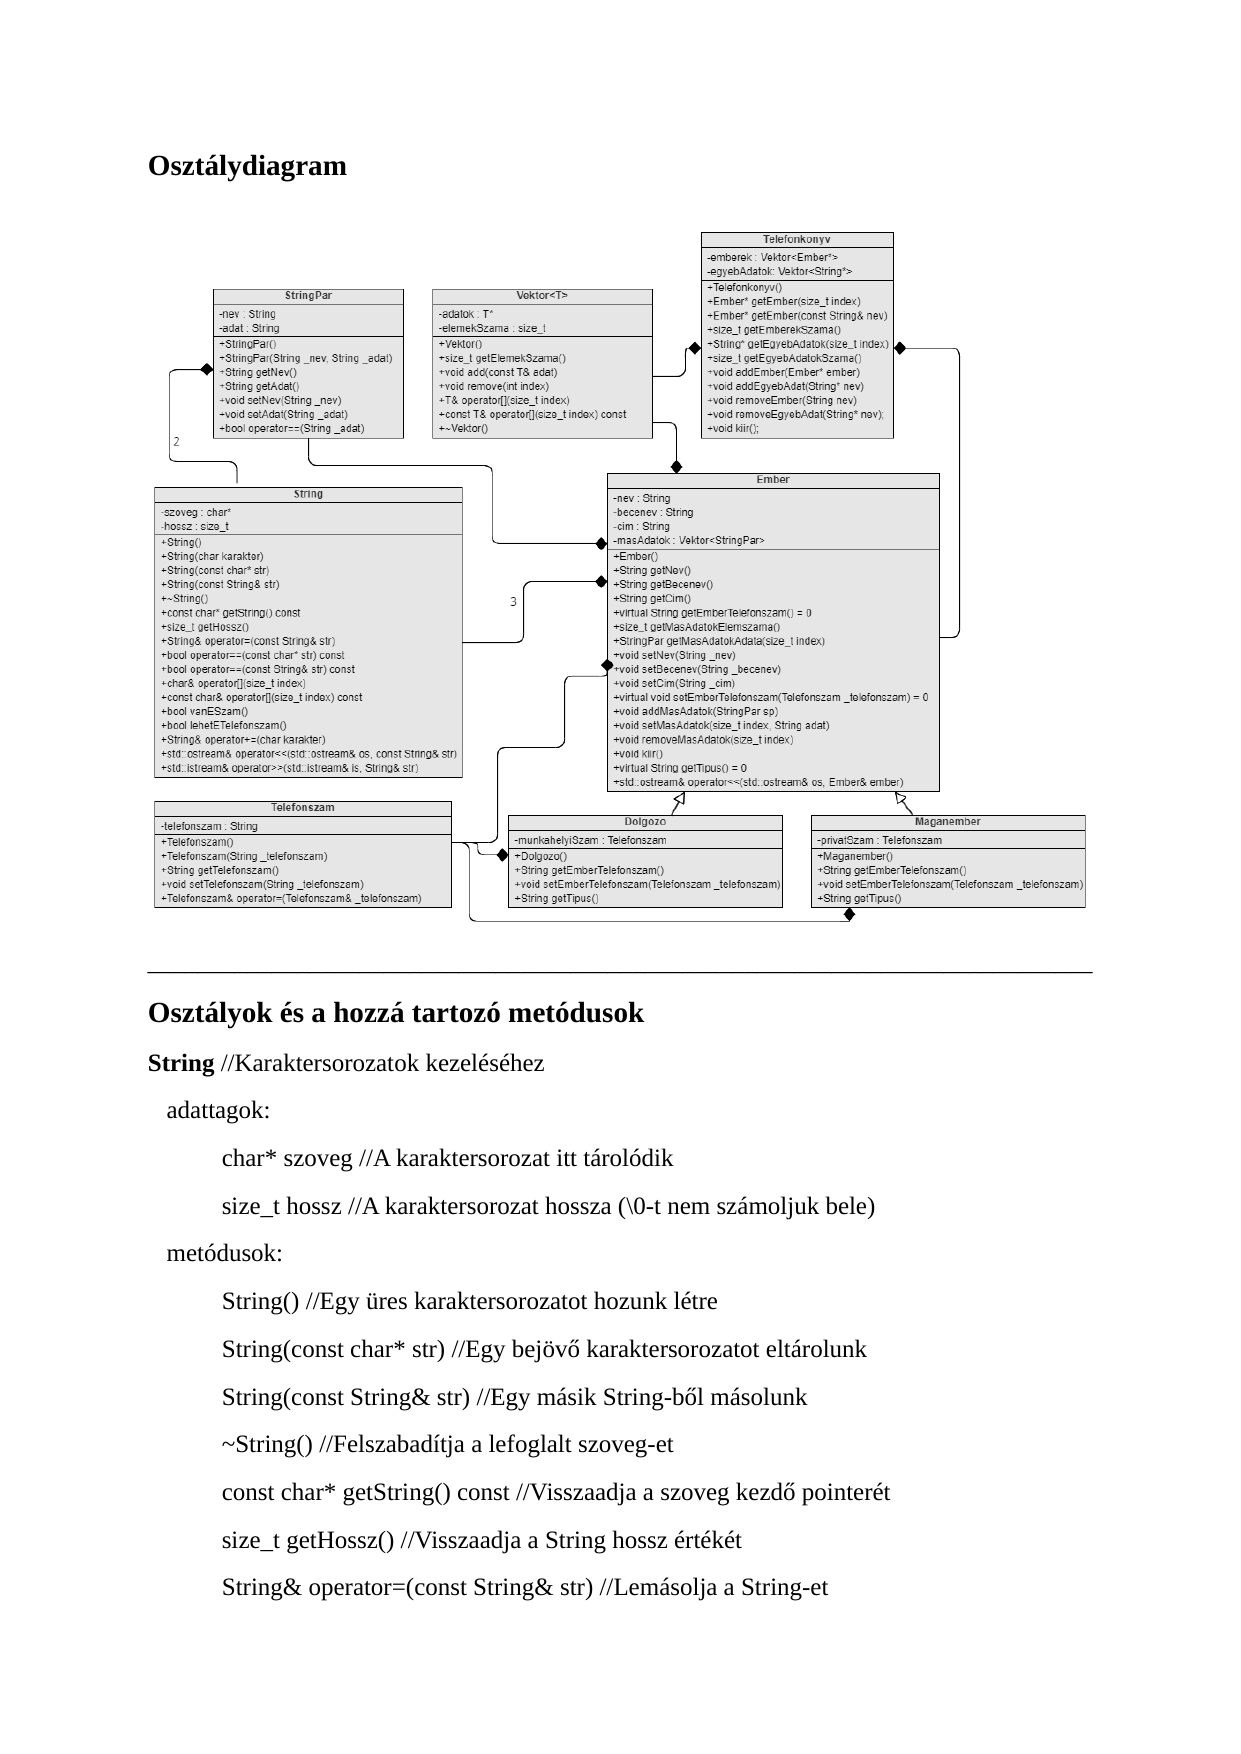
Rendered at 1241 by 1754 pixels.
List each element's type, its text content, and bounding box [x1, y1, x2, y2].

text char* szoveg //A karaktersorozat itt tárolódik [148, 1143, 1092, 1172]
text String(const String& str) //Egy másik String-ből másolunk [148, 1382, 1092, 1410]
text metódusok: [148, 1238, 1092, 1267]
text Osztályok és a hozzá tartozó metódusok [148, 995, 1092, 1028]
picture [147, 200, 1093, 929]
text String() //Egy üres karaktersorozatot hozunk létre [148, 1286, 1092, 1315]
text size_t hossz //A karaktersorozat hossza (\0-t nem számoljuk bele) [148, 1191, 1092, 1219]
text String& operator=(const String& str) //Lemásolja a String-et [148, 1572, 1092, 1601]
text Osztálydiagram [148, 148, 1092, 181]
text size_t getHossz() //Visszaadja a String hossz értékét [148, 1525, 1092, 1553]
text adattagok: [148, 1095, 1092, 1124]
text String //Karaktersorozatok kezeléséhez [148, 1048, 1092, 1076]
text String(const char* str) //Egy bejövő karaktersorozatot eltárolunk [148, 1334, 1092, 1363]
text ~String() //Felszabadítja a lefoglalt szoveg-et [148, 1429, 1092, 1458]
text const char* getString() const //Visszaadja a szoveg kezdő pointerét [148, 1477, 1092, 1506]
